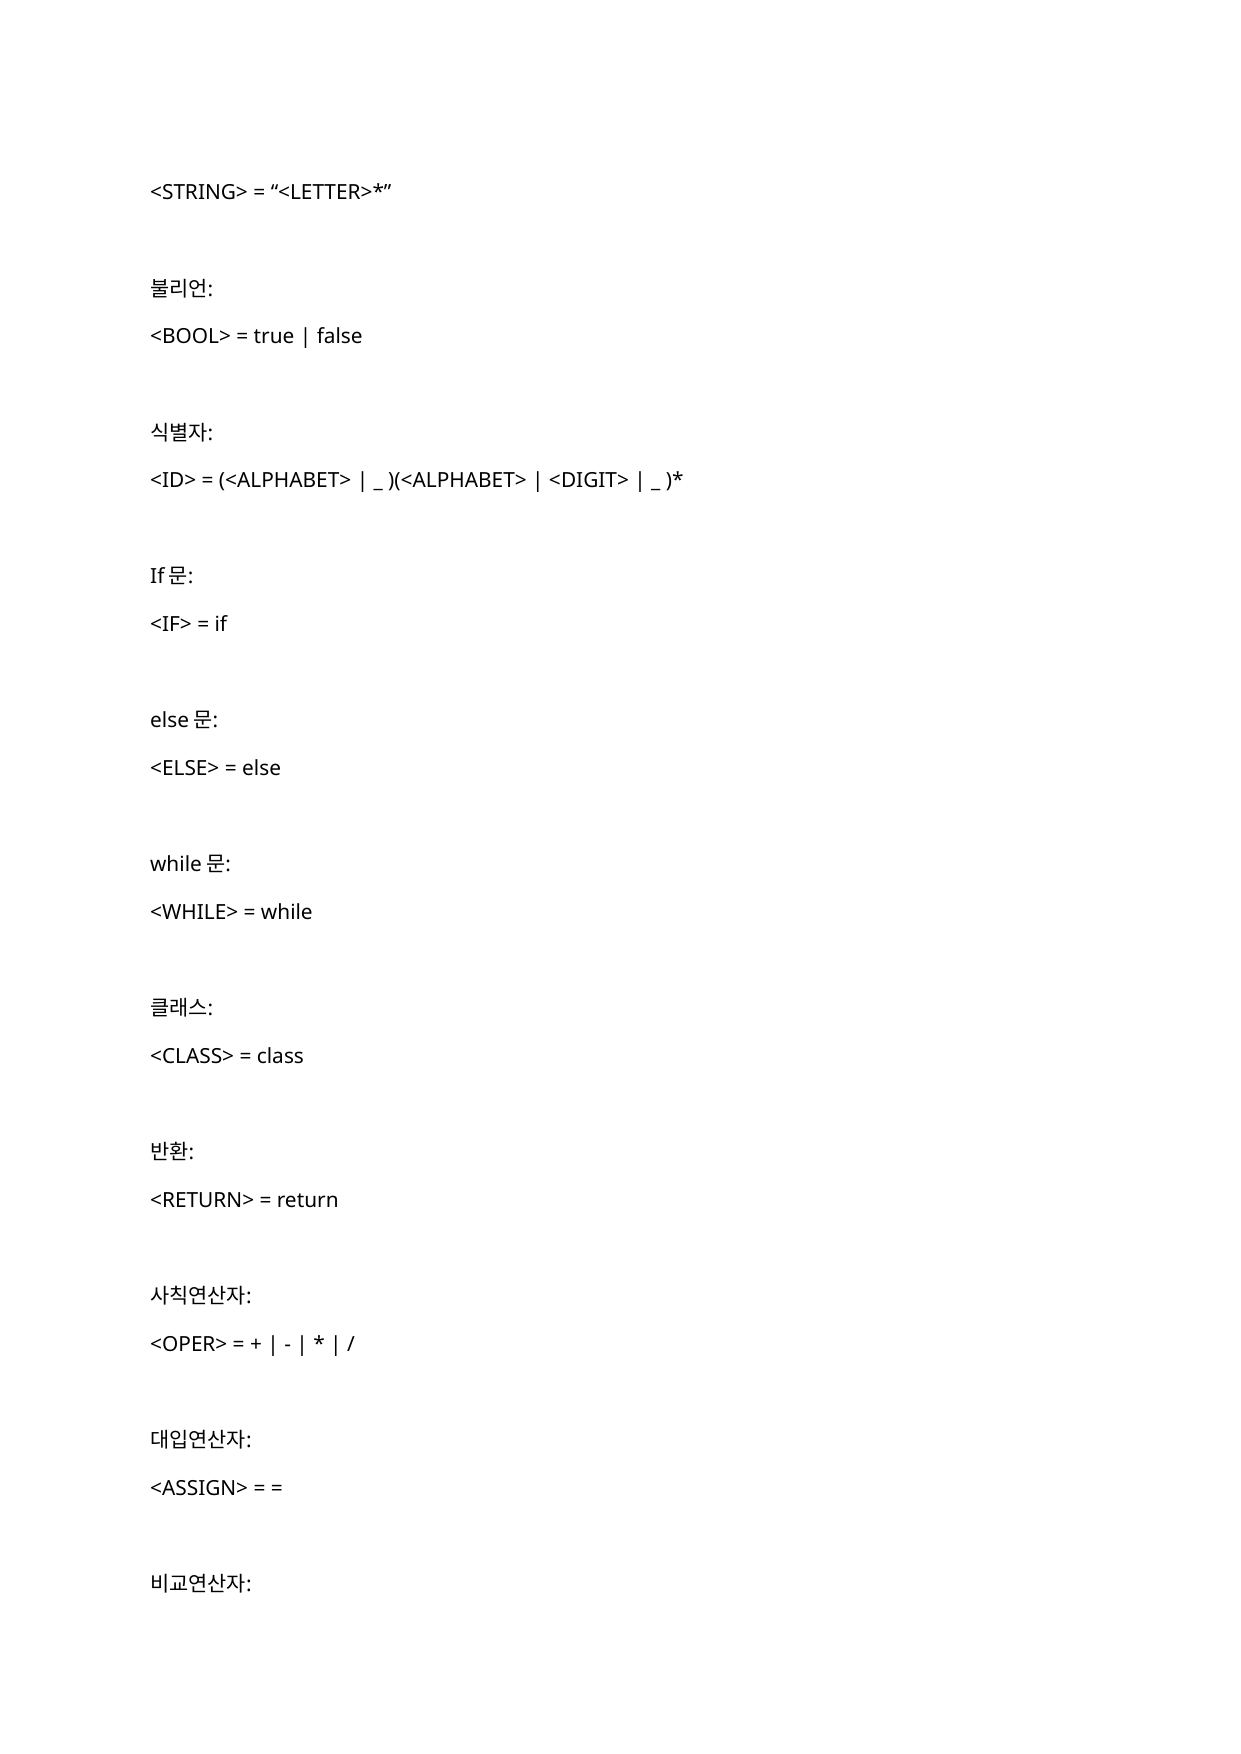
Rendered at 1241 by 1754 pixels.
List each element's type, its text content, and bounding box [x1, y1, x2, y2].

text If문: [150, 560, 1090, 590]
text 대입연산자: [150, 1423, 1090, 1454]
text <ASSIGN> = = [150, 1473, 1090, 1501]
text 불리언: [150, 272, 1090, 302]
text else문: [150, 704, 1090, 734]
text <CLASS> = class [150, 1041, 1090, 1069]
text <IF> = if [150, 609, 1090, 637]
text 식별자: [150, 416, 1090, 446]
text <WHILE> = while [150, 897, 1090, 925]
text while문: [150, 848, 1090, 878]
text <RETURN> = return [150, 1185, 1090, 1213]
text <STRING> = “<LETTER>*” [150, 177, 1090, 206]
text 비교연산자: [150, 1567, 1090, 1598]
text 클래스: [150, 992, 1090, 1022]
text <ID> = (<ALPHABET> | _ )(<ALPHABET> | <DIGIT> | _ )* [150, 465, 1090, 493]
text 반환: [150, 1136, 1090, 1166]
text <BOOL> = true | false [150, 321, 1090, 349]
text <ELSE> = else [150, 753, 1090, 781]
text <OPER> = + | - | * | / [150, 1329, 1090, 1357]
text 사칙연산자: [150, 1279, 1090, 1310]
